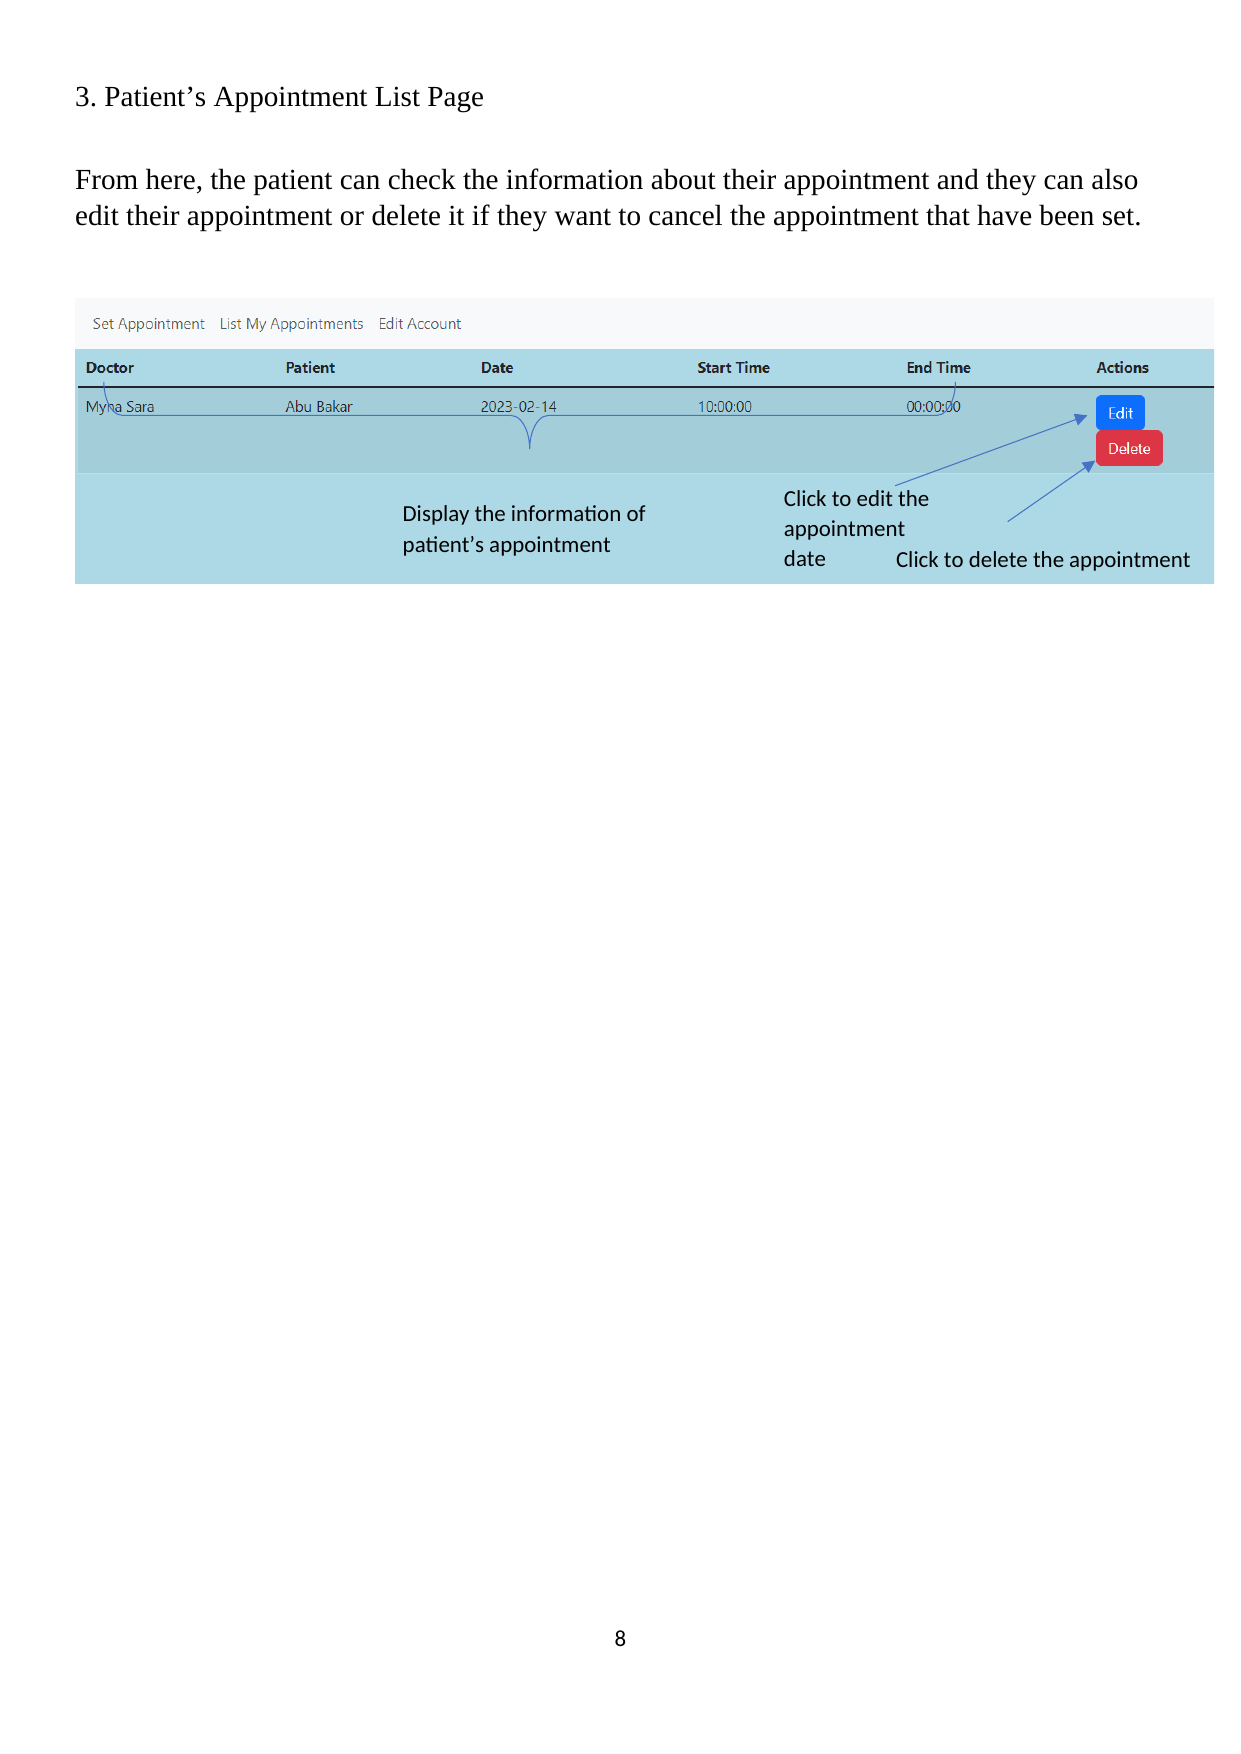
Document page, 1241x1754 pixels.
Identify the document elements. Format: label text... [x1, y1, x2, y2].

text From here, the patient can check the information about their appointment and they can also edit their appointment or delete it if they want to cancel the appointment that have been set. [75, 162, 1165, 232]
picture [75, 298, 1215, 584]
subtitle 3. Patient’s Appointment List Page [75, 79, 1165, 113]
